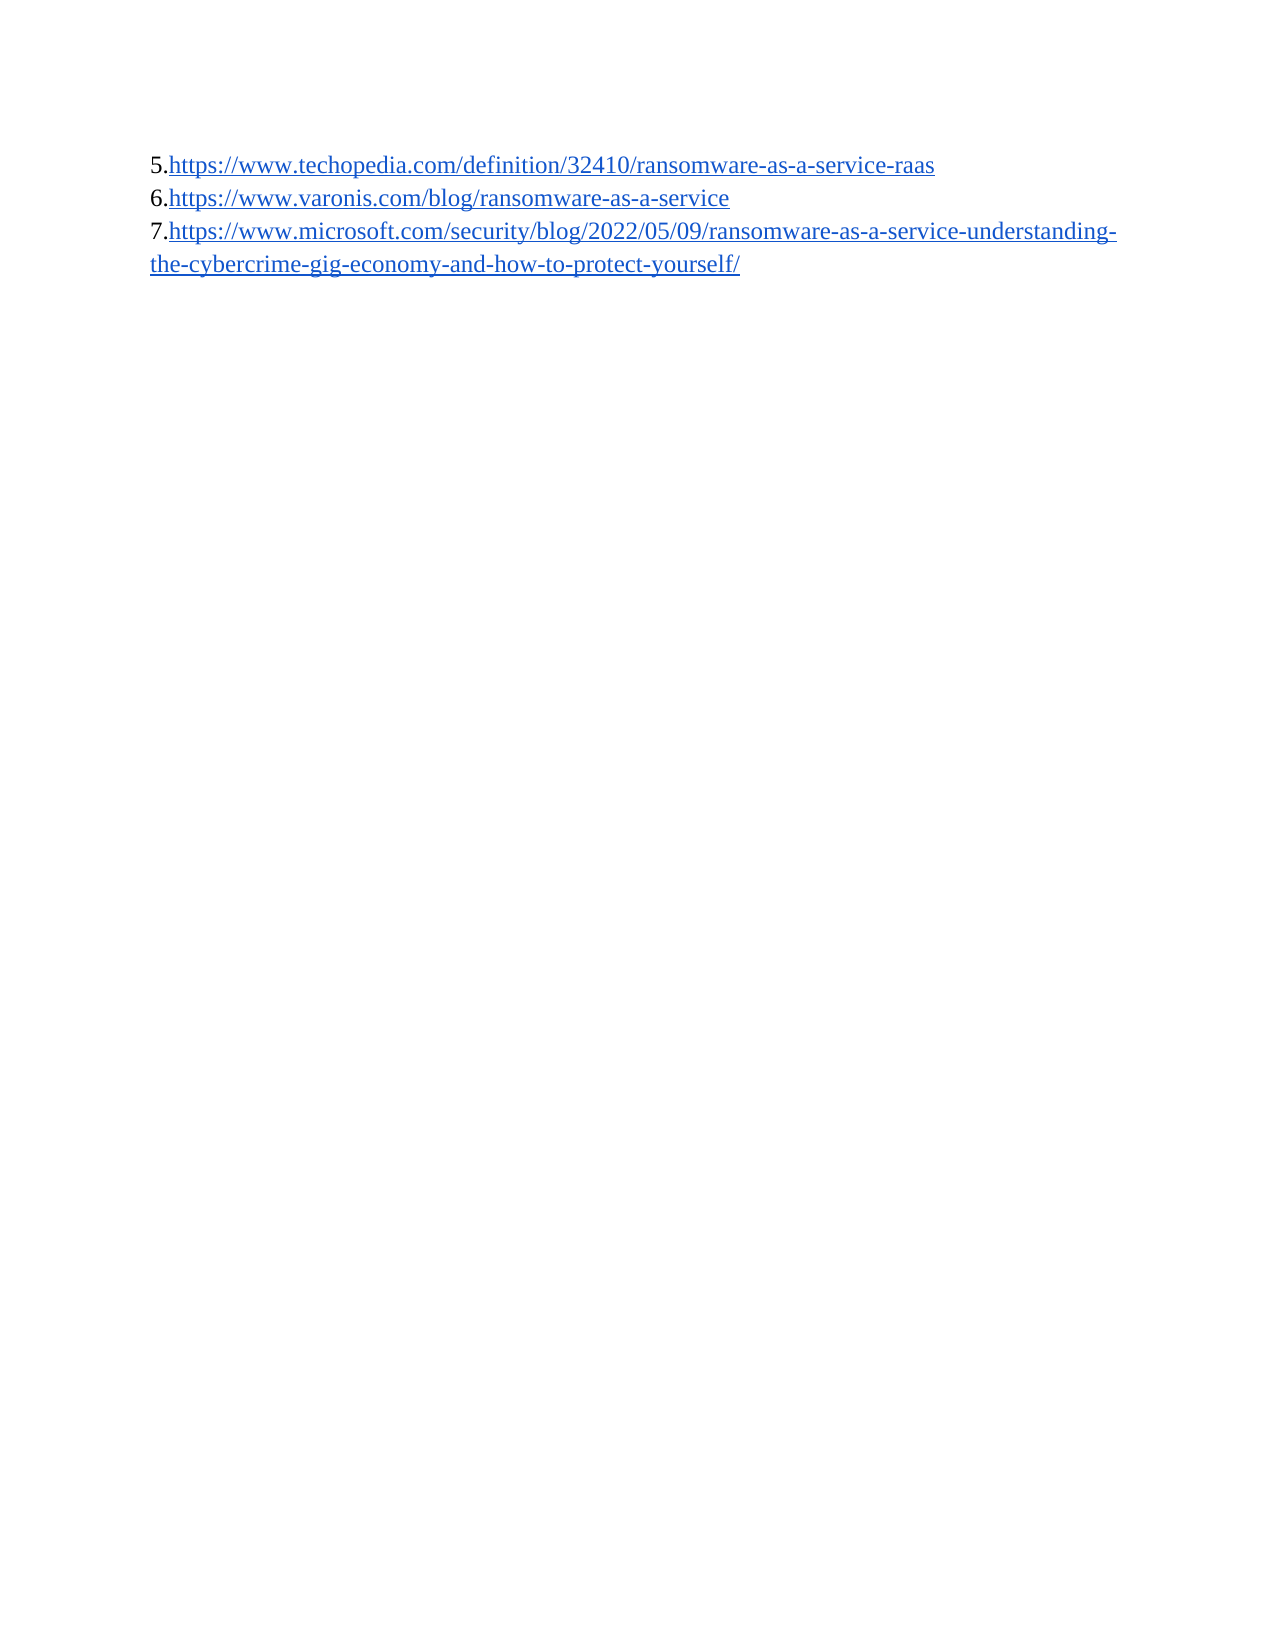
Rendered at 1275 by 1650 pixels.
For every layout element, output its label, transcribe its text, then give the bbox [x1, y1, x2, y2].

text 7.https://www.microsoft.com/security/blog/2022/05/09/ransomware-as-a-service-understanding-the-cybercrime-gig-economy-and-how-to-protect-yourself/ [150, 216, 1125, 278]
text 6.https://www.varonis.com/blog/ransomware-as-a-service [150, 183, 1125, 212]
text 5.https://www.techopedia.com/definition/32410/ransomware-as-a-service-raas [150, 150, 1125, 179]
